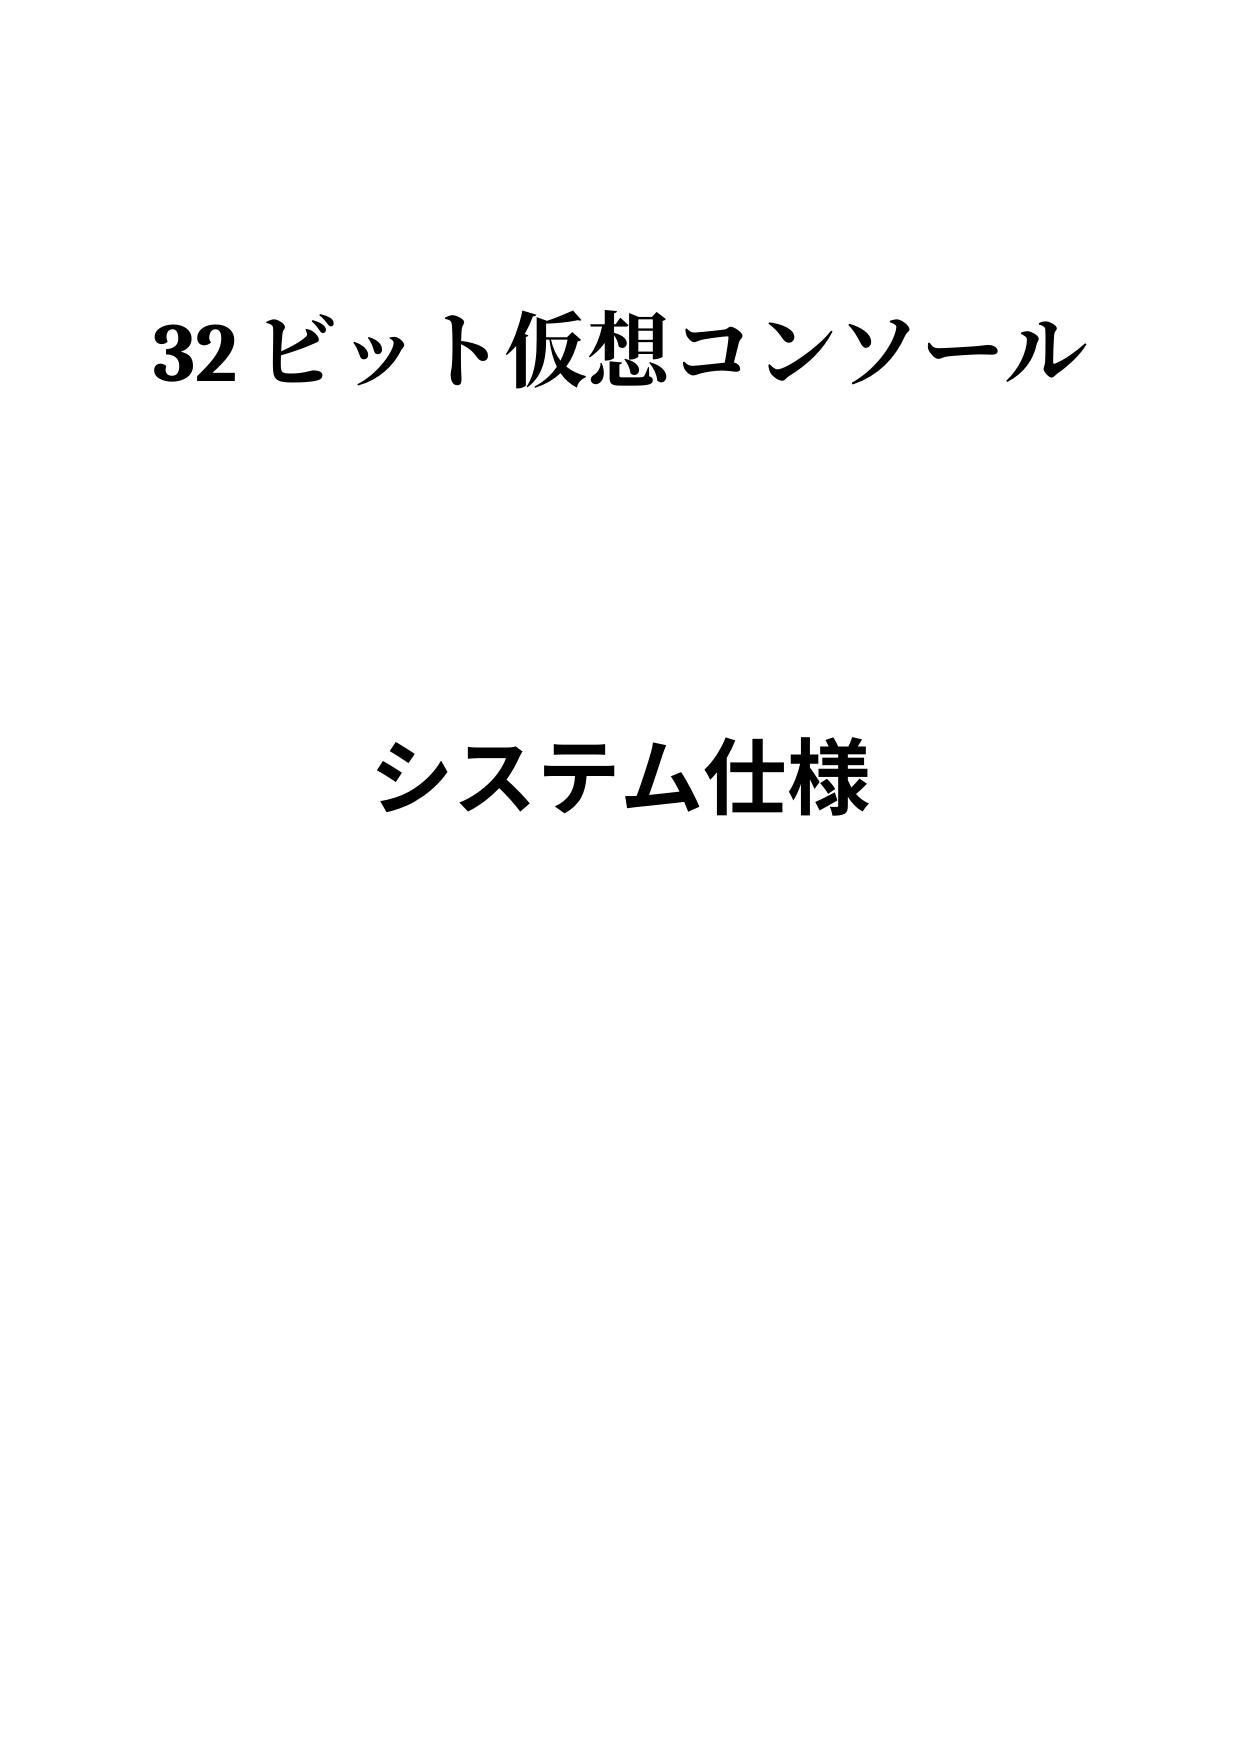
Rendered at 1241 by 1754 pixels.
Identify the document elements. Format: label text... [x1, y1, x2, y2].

text システム仕様 [112, 712, 1128, 833]
text 32ビット仮想コンソール [112, 306, 1128, 512]
